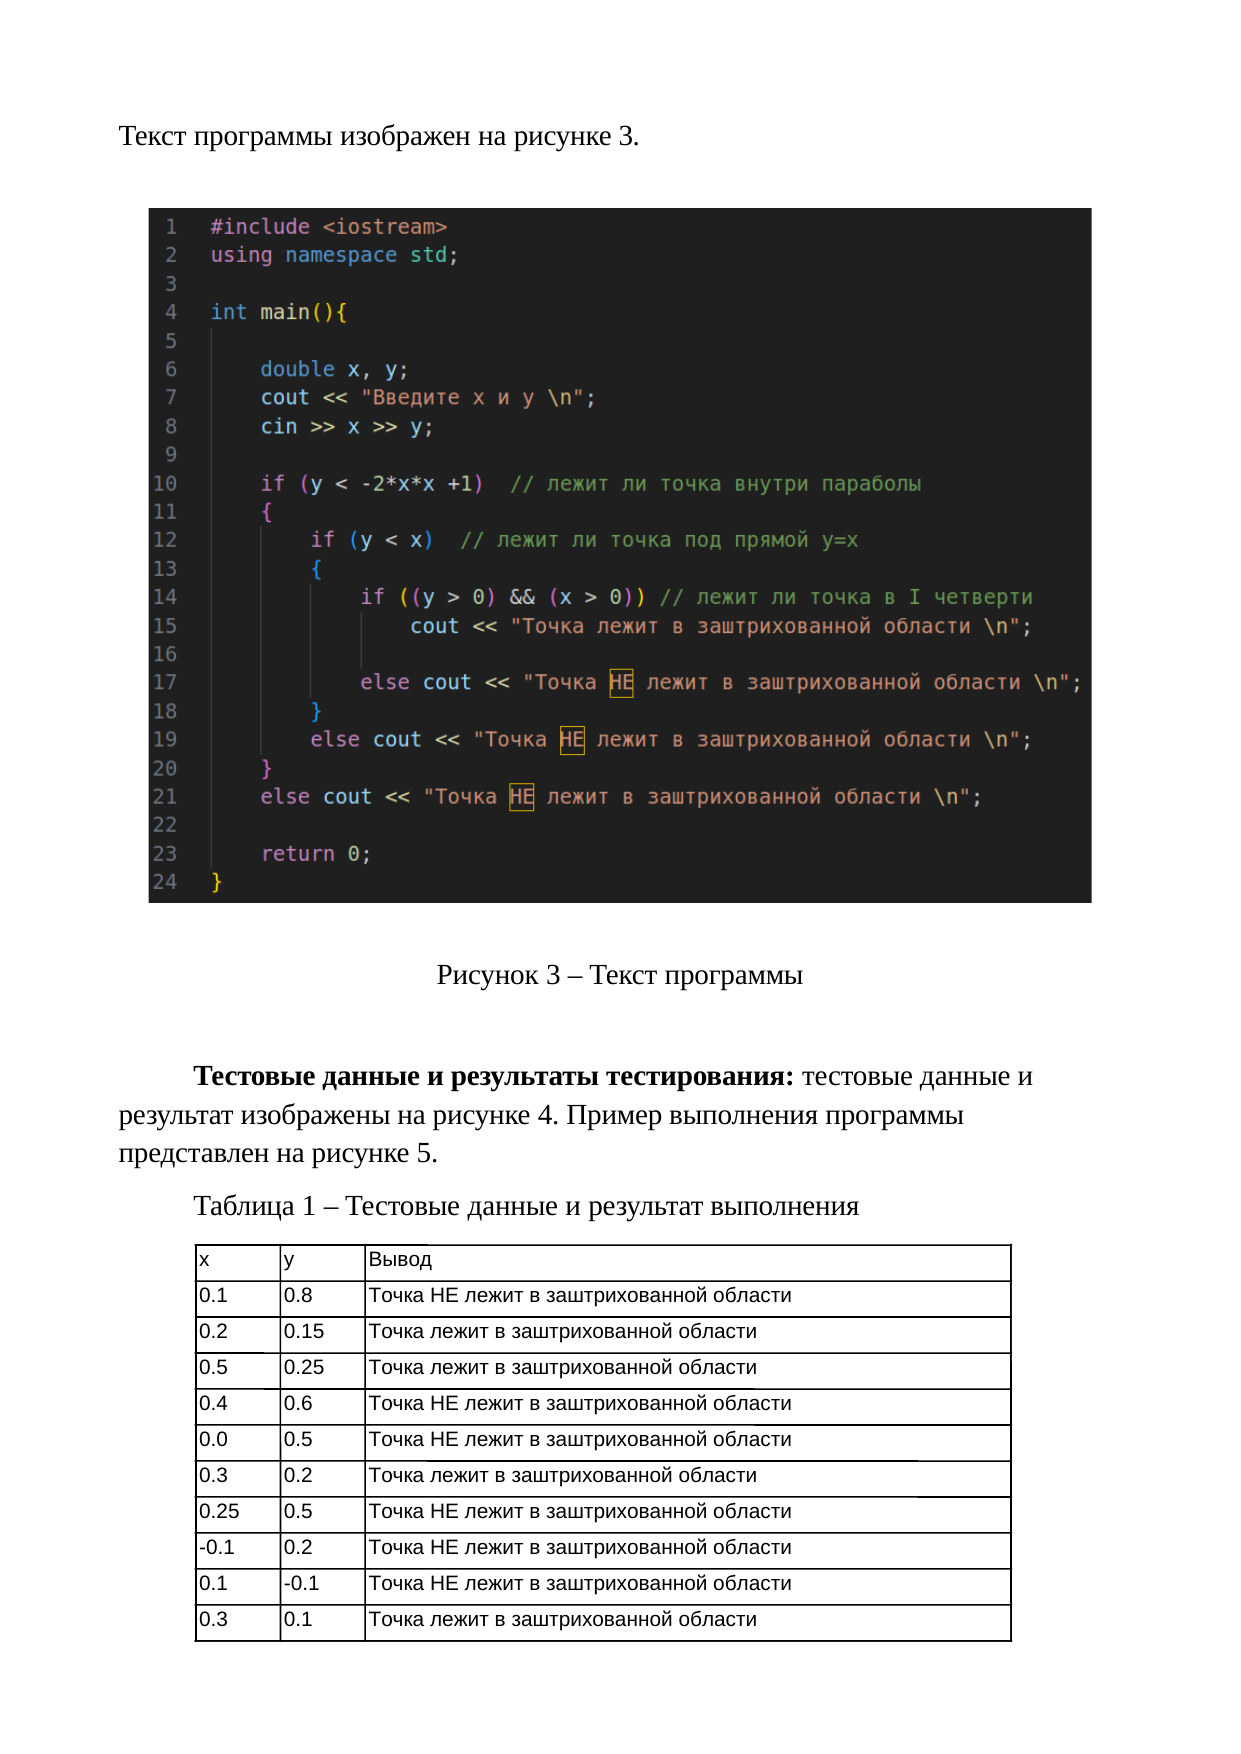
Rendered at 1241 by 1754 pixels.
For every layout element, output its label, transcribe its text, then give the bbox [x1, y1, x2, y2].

text Тестовые данные и результаты тестирования: тестовые данные и результат изображены на рисунке 4. Пример выполнения программы представлен на рисунке 5. [118, 1058, 1122, 1169]
text Текст программы изображен на рисунке 3. [118, 118, 1122, 152]
text Таблица 1 – Тестовые данные и результат выполнения [118, 1188, 1122, 1222]
picture [148, 208, 1092, 903]
text Рисунок 3 – Текст программы [118, 957, 1122, 991]
